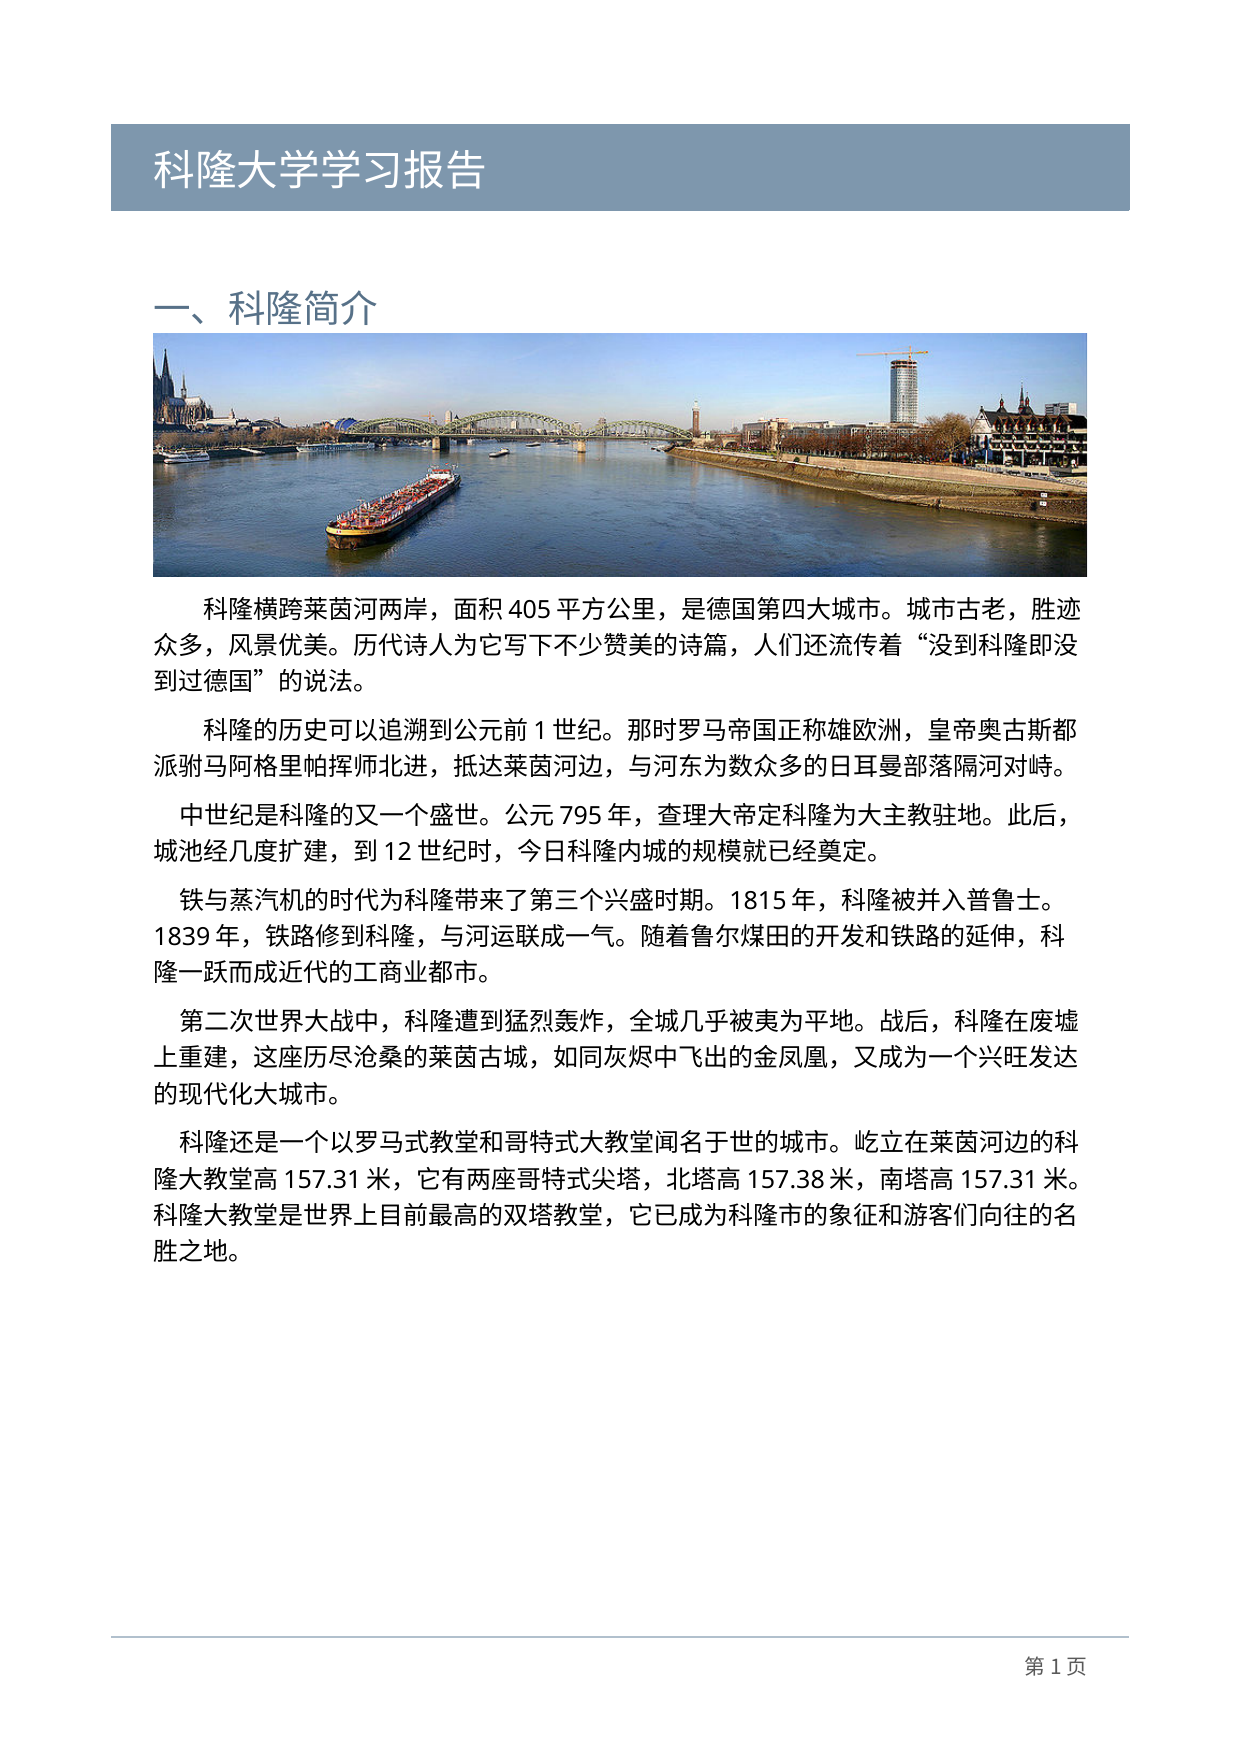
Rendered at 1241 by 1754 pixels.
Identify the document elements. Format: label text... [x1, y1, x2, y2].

text 第二次世界大战中，科隆遭到猛烈轰炸，全城几乎被夷为平地。战后，科隆在废墟上重建，这座历尽沧桑的莱茵古城，如同灰烬中飞出的金凤凰，又成为一个兴旺发达的现代化大城市。 [153, 1002, 1087, 1110]
text 科隆横跨莱茵河两岸，面积405平方公里，是德国第四大城市。城市古老，胜迹众多，风景优美。历代诗人为它写下不少赞美的诗篇，人们还流传着“没到科隆即没到过德国”的说法。 [153, 589, 1087, 698]
picture [153, 333, 1088, 577]
text 科隆的历史可以追溯到公元前1世纪。那时罗马帝国正称雄欧洲，皇帝奥古斯都派驸马阿格里帕挥师北进，抵达莱茵河边，与河东为数众多的日耳曼部落隔河对峙。 [153, 710, 1087, 783]
text 科隆还是一个以罗马式教堂和哥特式大教堂闻名于世的城市。屹立在莱茵河边的科隆大教堂高157.31米，它有两座哥特式尖塔，北塔高157.38米，南塔高157.31米。科隆大教堂是世界上目前最高的双塔教堂，它已成为科隆市的象征和游客们向往的名胜之地。 [153, 1123, 1087, 1268]
text 铁与蒸汽机的时代为科隆带来了第三个兴盛时期。1815年，科隆被并入普鲁士。1839年，铁路修到科隆，与河运联成一气。随着鲁尔煤田的开发和铁路的延伸，科隆一跃而成近代的工商业都市。 [153, 880, 1087, 989]
subtitle 一、科隆简介 [153, 279, 1087, 333]
text 中世纪是科隆的又一个盛世。公元795年，查理大帝定科隆为大主教驻地。此后，城池经几度扩建，到12世纪时，今日科隆内城的规模就已经奠定。 [153, 795, 1087, 868]
